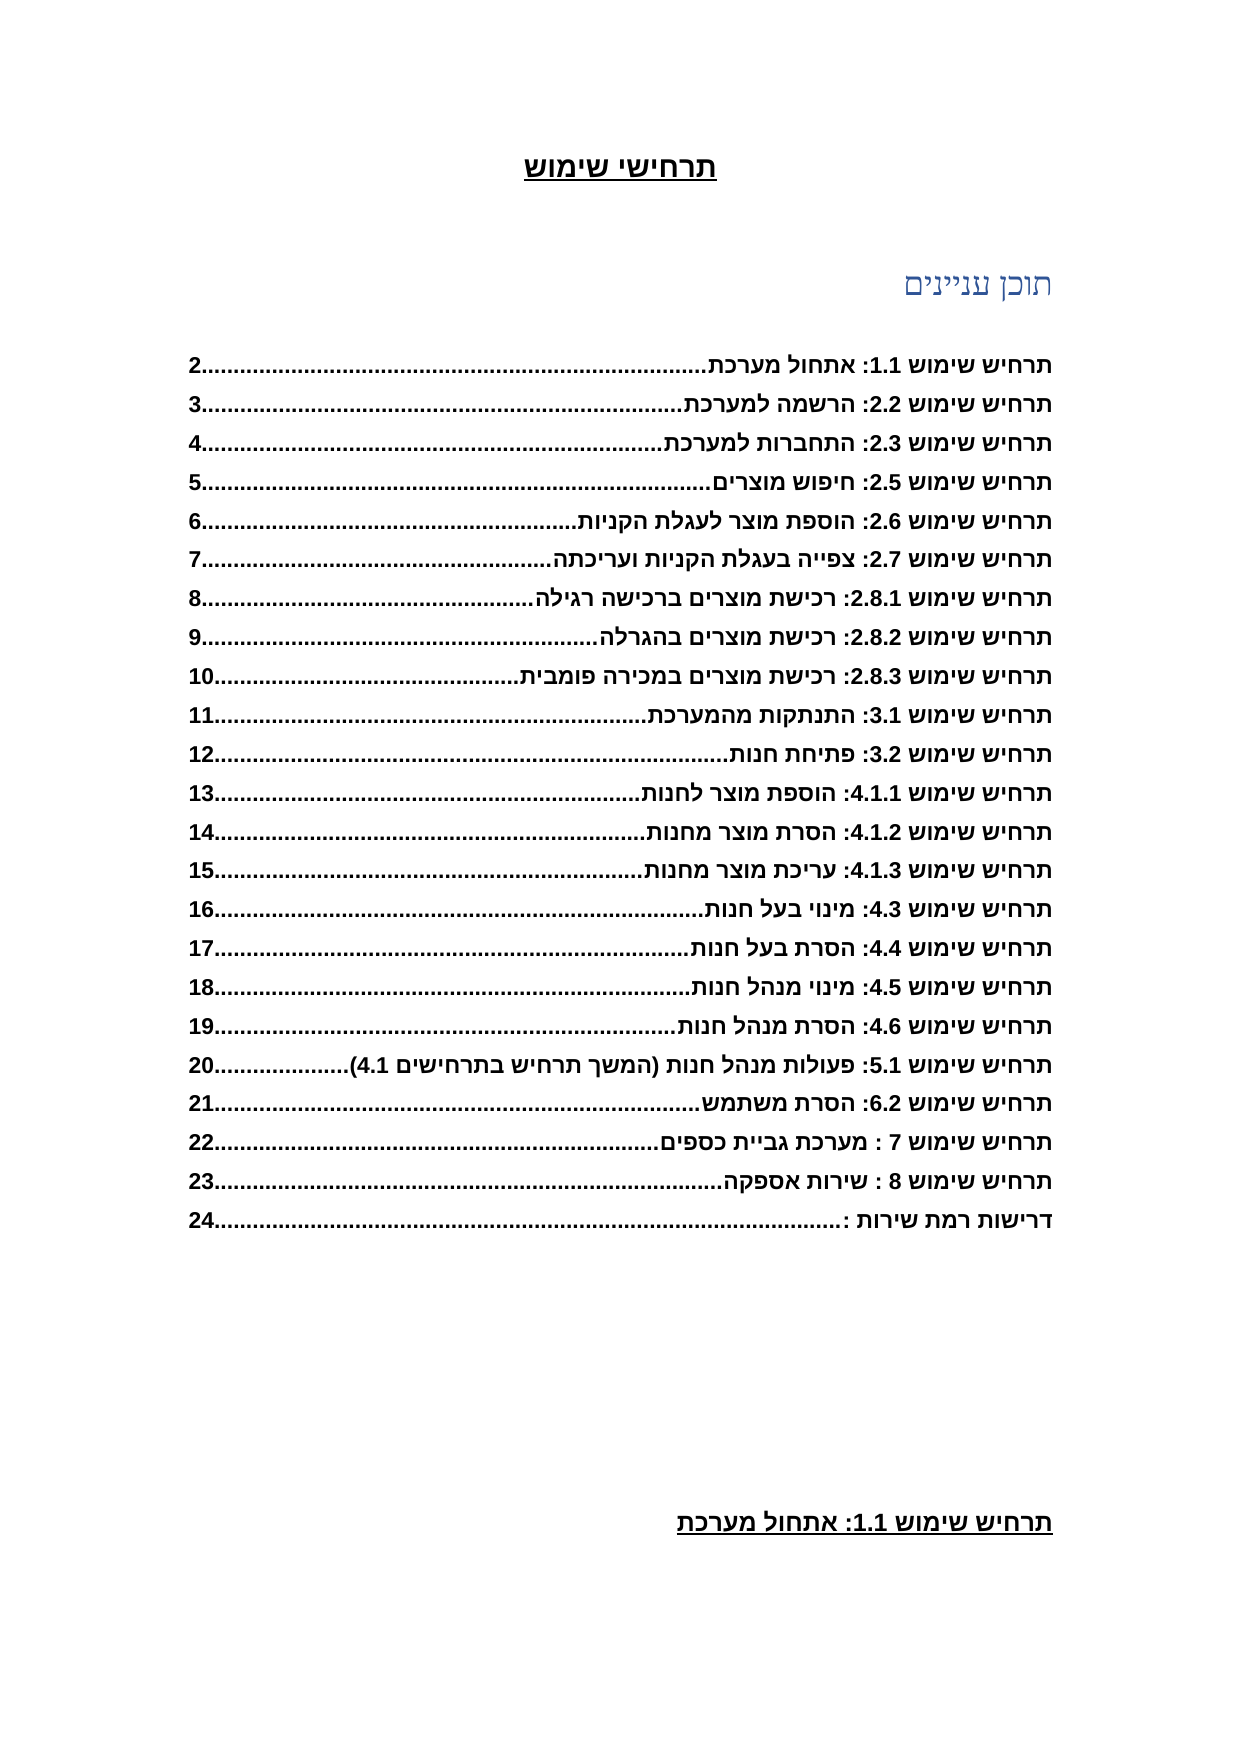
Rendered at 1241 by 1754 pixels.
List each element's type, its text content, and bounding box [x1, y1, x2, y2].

text תרחישי שימוש [187, 150, 1053, 183]
subtitle תרחיש שימוש 1.1: אתחול מערכת [187, 1508, 1053, 1537]
